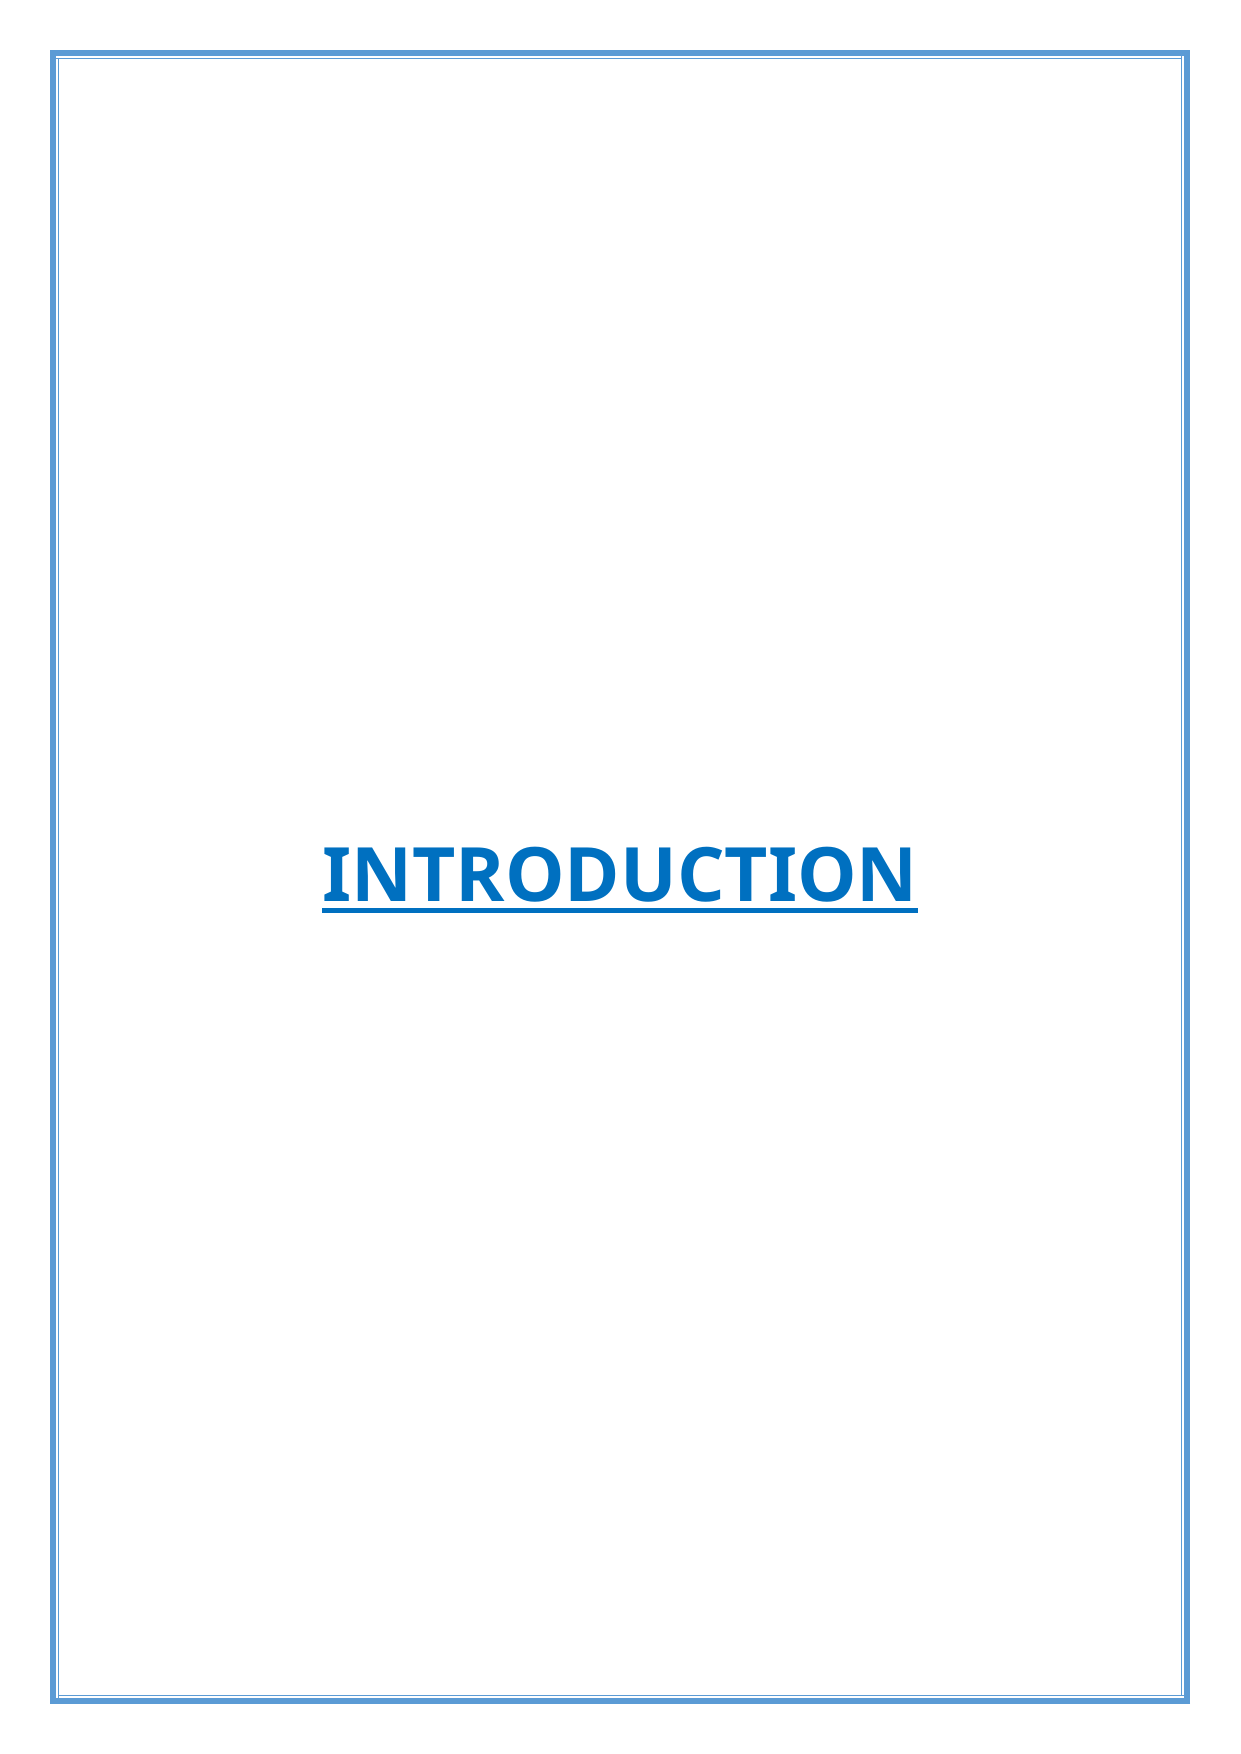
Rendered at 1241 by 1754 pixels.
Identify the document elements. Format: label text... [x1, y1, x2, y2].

text INTRODUCTION [150, 822, 1090, 924]
